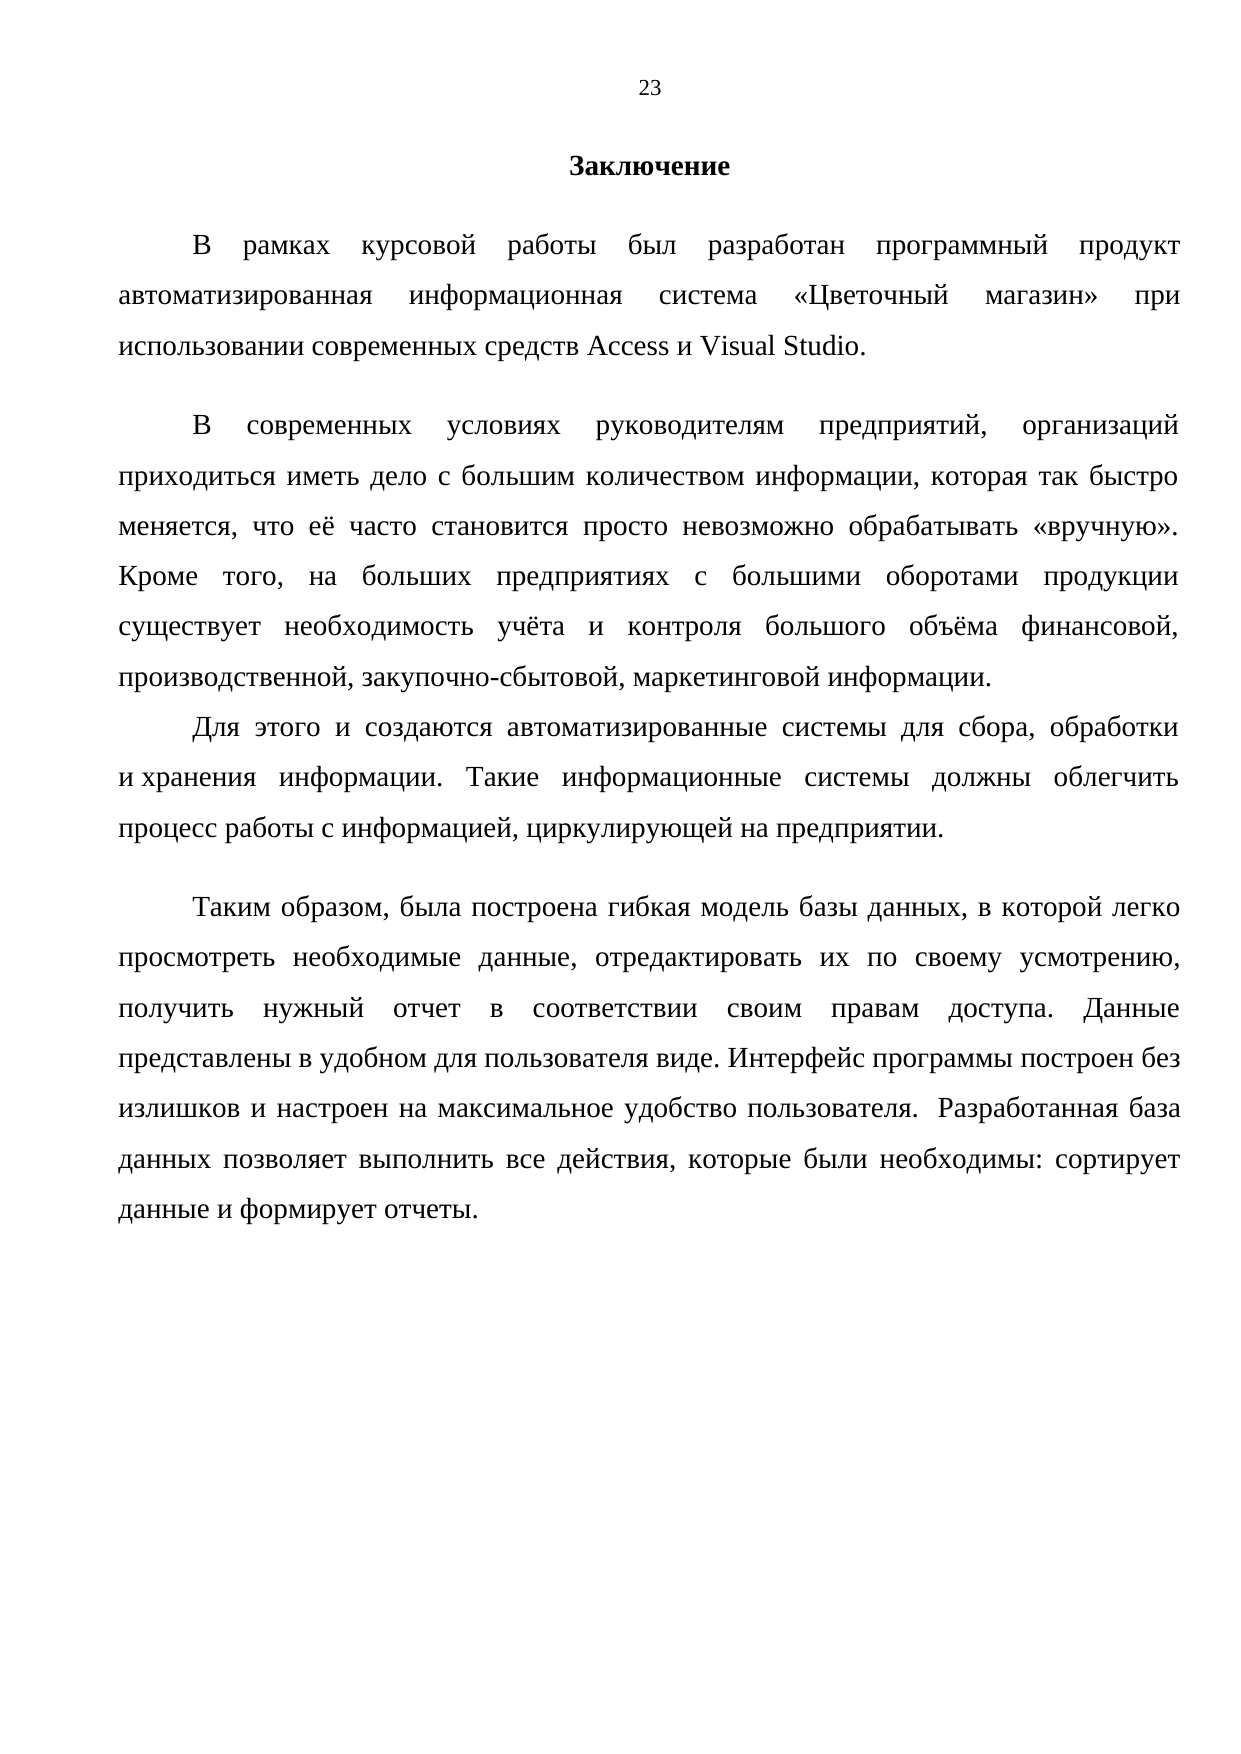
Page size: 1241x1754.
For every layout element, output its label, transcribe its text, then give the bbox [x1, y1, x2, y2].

text Для этого и создаются автоматизированные системы для сбора, обработки и хранения информации. Такие информационные системы должны облегчить процесс работы с информацией, циркулирующей на предприятии. [118, 709, 1179, 843]
text В рамках курсовой работы был разработан программный продукт автоматизированная информационная система «Цветочный магазин» при использовании современных средств Access и Visual Studio. [118, 227, 1181, 361]
text Таким образом, была построена гибкая модель базы данных, в которой легко просмотреть необходимые данные, отредактировать их по своему усмотрению, получить нужный отчет в соответствии своим правам доступа. Данные представлены в удобном для пользователя виде. Интерфейс программы построен без излишков и настроен на максимальное удобство пользователя. Разработанная база данных позволяет выполнить все действия, которые были необходимы: сортирует данные и формирует отчеты. [118, 889, 1181, 1225]
text В современных условиях руководителям предприятий, организаций приходиться иметь дело с большим количеством информации, которая так быстро меняется, что её часто становится просто невозможно обрабатывать «вручную». Кроме того, на больших предприятиях с большими оборотами продукции существует необходимость учёта и контроля большого объёма финансовой, производственной, закупочно-сбытовой, маркетинговой информации. [118, 407, 1179, 692]
subtitle Заключение [118, 148, 1181, 181]
